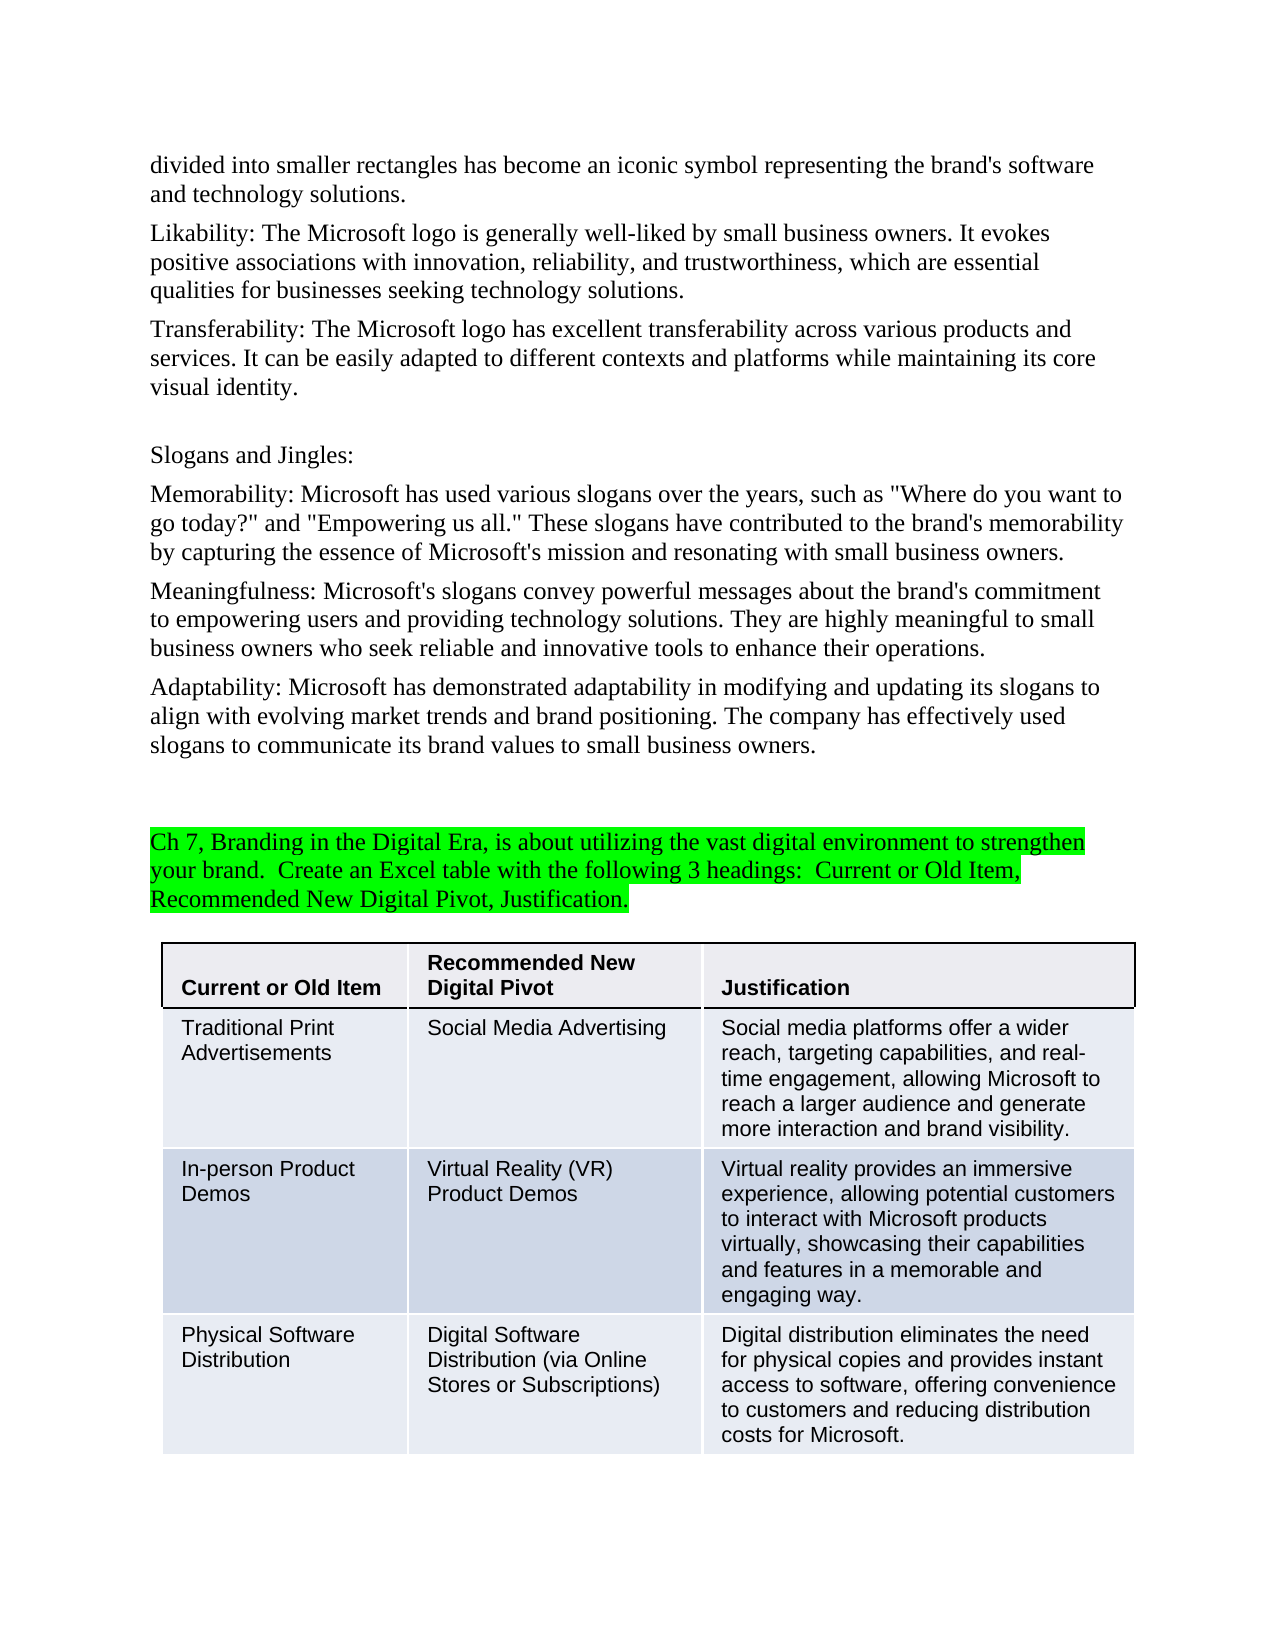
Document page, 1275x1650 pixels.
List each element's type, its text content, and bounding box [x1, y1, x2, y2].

table_cell Social media platforms offer a wider reach, targeting capabilities, and real-time engagement, allowing Microsoft to reach a larger audience and generate more interaction and brand visibility. [704, 1009, 1134, 1147]
text Meaningfulness: Microsoft's slogans convey powerful messages about the brand's commitment to empowering users and providing technology solutions. They are highly meaningful to small business owners who seek reliable and innovative tools to enhance their operations. [150, 576, 1125, 662]
table_cell Social Media Advertising [409, 1009, 701, 1147]
text Memorability: Microsoft has used various slogans over the years, such as "Where do you want to go today?" and "Empowering us all." These slogans have contributed to the brand's memorability by capturing the essence of Microsoft's mission and resonating with small business owners. [150, 479, 1125, 565]
text Likability: The Microsoft logo is generally well-liked by small business owners. It evokes positive associations with innovation, reliability, and trustworthiness, which are essential qualities for businesses seeking technology solutions. [150, 218, 1125, 304]
text Adaptability: Microsoft has demonstrated adaptability in modifying and updating its slogans to align with evolving market trends and brand positioning. The company has effectively used slogans to communicate its brand values to small business owners. [150, 672, 1125, 759]
list Ch 7, Branding in the Digital Era, is about utilizing the vast digital environment to strengthen your brand. Create an Excel table with the following 3 headings: Current or Old Item, Recommended New Digital Pivot, Justification. [629, 827, 1125, 913]
table_header Recommended New Digital Pivot [409, 944, 701, 1007]
table_cell Traditional Print Advertisements [163, 1009, 407, 1147]
text Slogans and Jingles: [150, 440, 1125, 469]
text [150, 150, 1125, 207]
table_cell Virtual reality provides an immersive experience, allowing potential customers to interact with Microsoft products virtually, showcasing their capabilities and features in a memorable and engaging way. [704, 1149, 1134, 1313]
table_cell Virtual Reality (VR) Product Demos [409, 1149, 701, 1313]
table_cell Physical Software Distribution [163, 1315, 407, 1454]
text Transferability: The Microsoft logo has excellent transferability across various products and services. It can be easily adapted to different contexts and platforms while maintaining its core visual identity. [150, 314, 1125, 429]
table_header Current or Old Item [163, 944, 407, 1007]
table_cell Digital Software Distribution (via Online Stores or Subscriptions) [409, 1315, 701, 1454]
table_header Justification [704, 944, 1134, 1007]
table_cell In-person Product Demos [163, 1149, 407, 1313]
table_cell Digital distribution eliminates the need for physical copies and provides instant access to software, offering convenience to customers and reducing distribution costs for Microsoft. [704, 1315, 1134, 1454]
